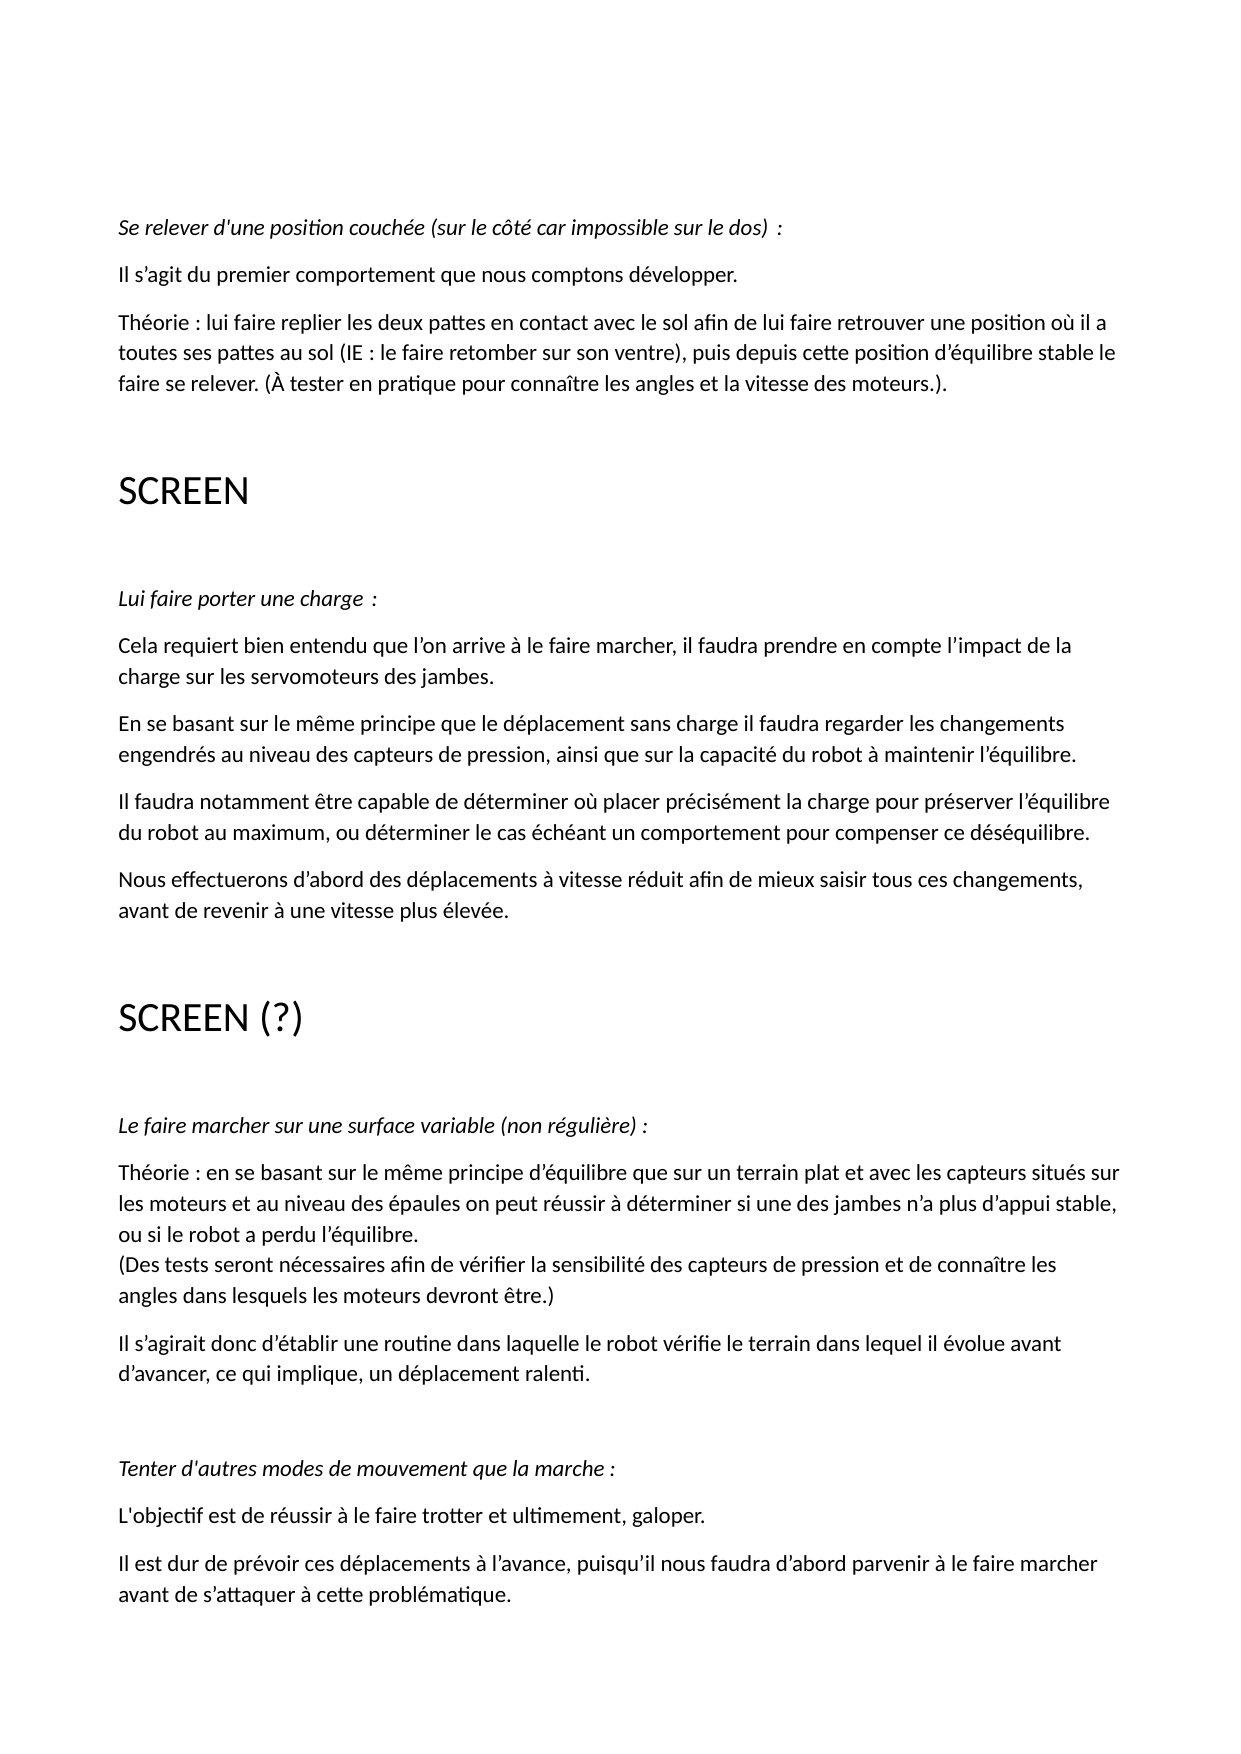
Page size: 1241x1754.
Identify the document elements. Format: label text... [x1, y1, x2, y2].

text Tenter d'autres modes de mouvement que la marche : [118, 1454, 1122, 1482]
text SCREEN [118, 464, 1122, 515]
text Nous effectuerons d’abord des déplacements à vitesse réduit afin de mieux saisir tous ces changements, avant de revenir à une vitesse plus élevée. [118, 866, 1122, 924]
text Il s’agirait donc d’établir une routine dans laquelle le robot vérifie le terrain dans lequel il évolue avant d’avancer, ce qui implique, un déplacement ralenti. [118, 1329, 1122, 1387]
text Théorie : lui faire replier les deux pattes en contact avec le sol afin de lui faire retrouver une position où il a toutes ses pattes au sol (IE : le faire retomber sur son ventre), puis depuis cette position d’équilibre stable le faire se relever. (À tester en pratique pour connaître les angles et la vitesse des moteurs.). [118, 308, 1122, 397]
text Il est dur de prévoir ces déplacements à l’avance, puisqu’il nous faudra d’abord parvenir à le faire marcher avant de s’attaquer à cette problématique. [118, 1549, 1122, 1608]
text Le faire marcher sur une surface variable (non régulière) : [118, 1111, 1122, 1139]
text L'objectif est de réussir à le faire trotter et ultimement, galoper. [118, 1502, 1122, 1530]
text Théorie : en se basant sur le même principe d’équilibre que sur un terrain plat et avec les capteurs situés sur les moteurs et au niveau des épaules on peut réussir à déterminer si une des jambes n’a plus d’appui stable, ou si le robot a perdu l’équilibre. (Des tests seront nécessaires afin de vérifier la sensibilité des capteurs de pression et de connaître les angles dans lesquels les moteurs devront être.) [118, 1158, 1122, 1309]
text SCREEN (?) [118, 991, 1122, 1042]
text Il s’agit du premier comportement que nous comptons développer. [118, 260, 1122, 288]
text Cela requiert bien entendu que l’on arrive à le faire marcher, il faudra prendre en compte l’impact de la charge sur les servomoteurs des jambes. [118, 631, 1122, 690]
text Lui faire porter une charge : [118, 584, 1122, 612]
text En se basant sur le même principe que le déplacement sans charge il faudra regarder les changements engendrés au niveau des capteurs de pression, ainsi que sur la capacité du robot à maintenir l’équilibre. [118, 709, 1122, 768]
text Se relever d'une position couchée (sur le côté car impossible sur le dos) : [118, 213, 1122, 241]
text Il faudra notamment être capable de déterminer où placer précisément la charge pour préserver l’équilibre du robot au maximum, ou déterminer le cas échéant un comportement pour compenser ce déséquilibre. [118, 787, 1122, 846]
